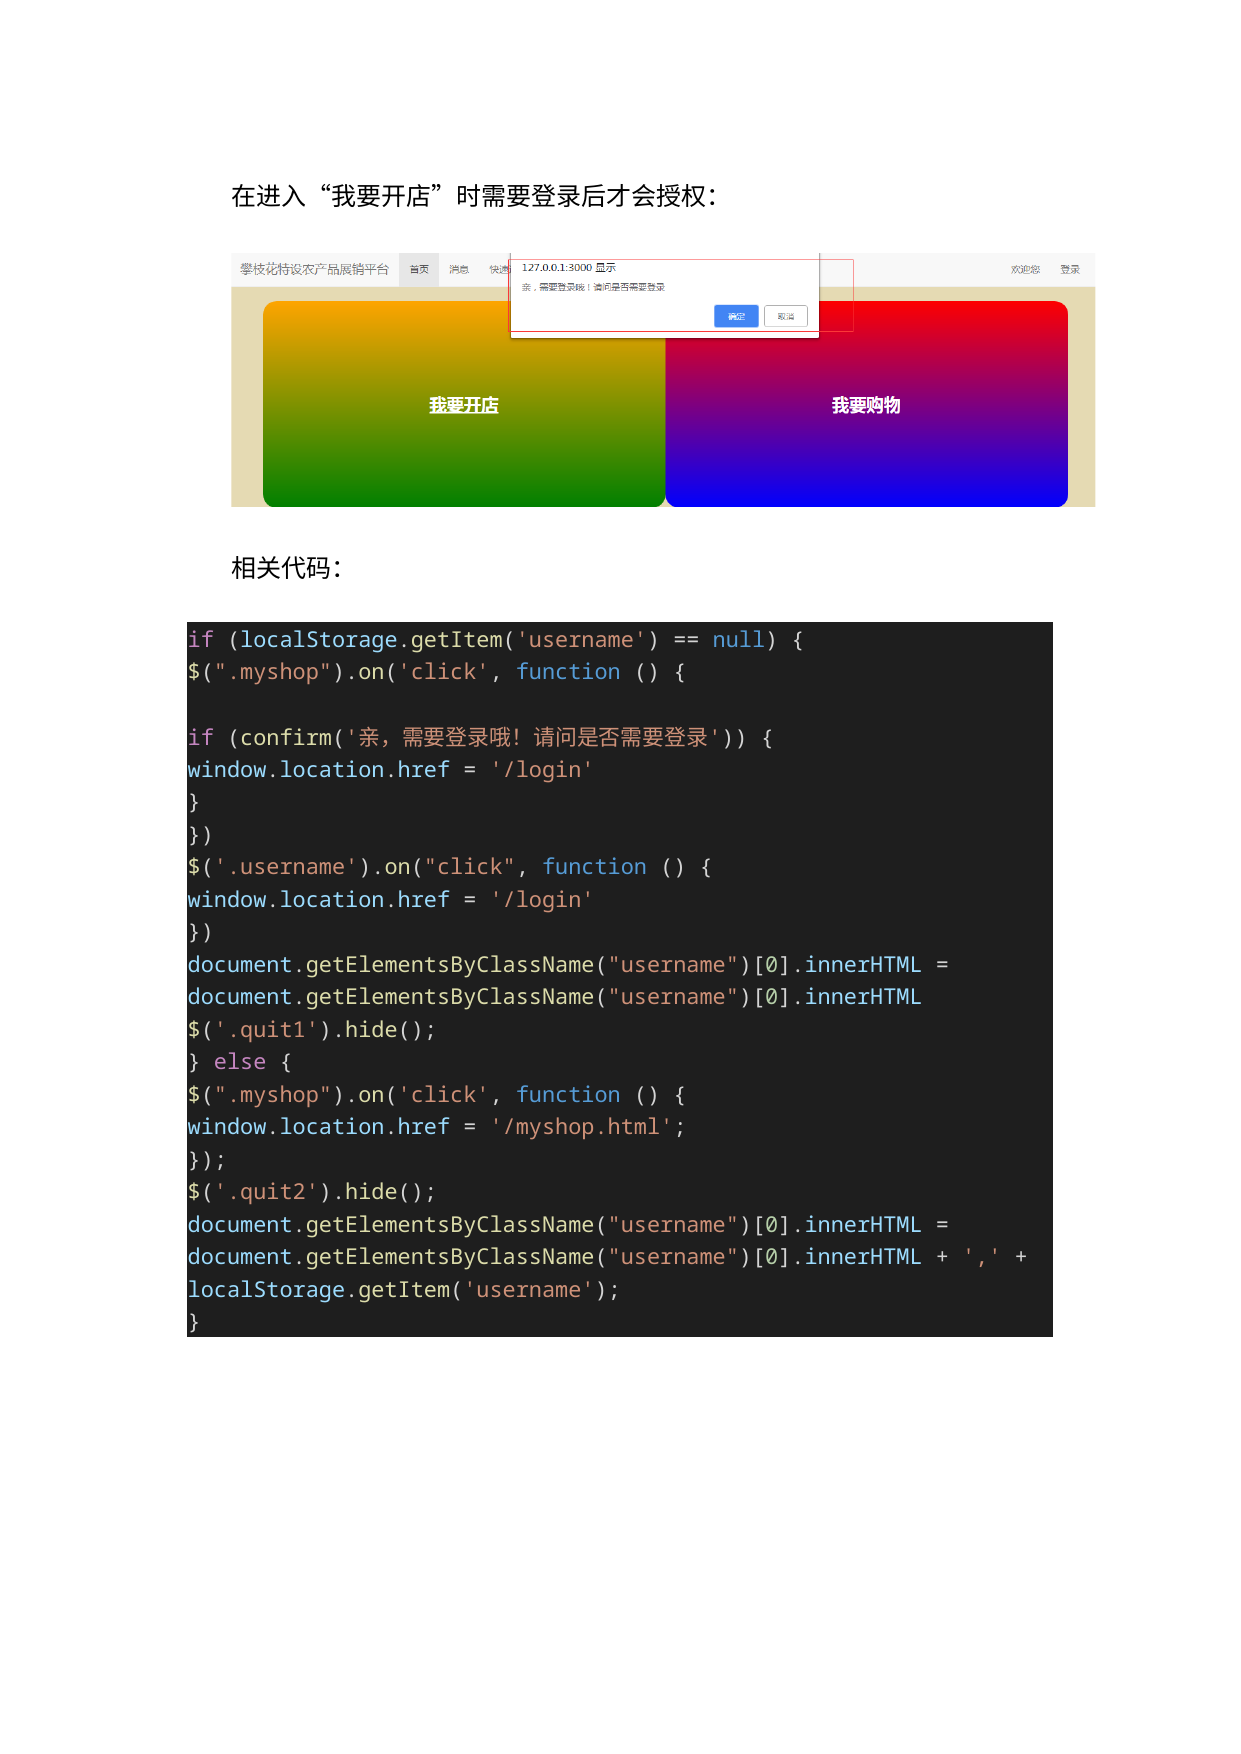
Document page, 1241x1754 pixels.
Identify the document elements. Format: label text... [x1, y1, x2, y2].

text }) [187, 915, 1053, 947]
text if (localStorage.getItem('username') == null) { [187, 622, 1053, 655]
text $(".myshop").on('click', function () { [187, 1077, 1053, 1110]
text 相关代码： [187, 534, 1053, 599]
text window.location.href = '/myshop.html'; [187, 1110, 1053, 1142]
text $('.quit2').hide(); [187, 1175, 1053, 1207]
text $(".myshop").on('click', function () { [187, 655, 1053, 687]
text } [187, 785, 1053, 817]
text document.getElementsByClassName("username")[0].innerHTML = document.getElementsByClassName("username")[0].innerHTML [187, 947, 1053, 1012]
text window.location.href = '/login' [187, 752, 1053, 785]
text $('.username').on("click", function () { [187, 850, 1053, 882]
text }) [187, 817, 1053, 850]
picture [231, 253, 1096, 507]
text if (confirm('亲，需要登录哦！请问是否需要登录')) { [708, 720, 1053, 752]
text document.getElementsByClassName("username")[0].innerHTML = document.getElementsByClassName("username")[0].innerHTML + ',' + localStorage.getItem('username'); [187, 1207, 1053, 1305]
text }); [187, 1142, 1053, 1175]
text $('.quit1').hide(); [187, 1012, 1053, 1045]
text window.location.href = '/login' [187, 882, 1053, 915]
text } else { [187, 1045, 1053, 1077]
text 在进入“我要开店”时需要登录后才会授权： [187, 162, 1053, 227]
text } [187, 1305, 1053, 1337]
